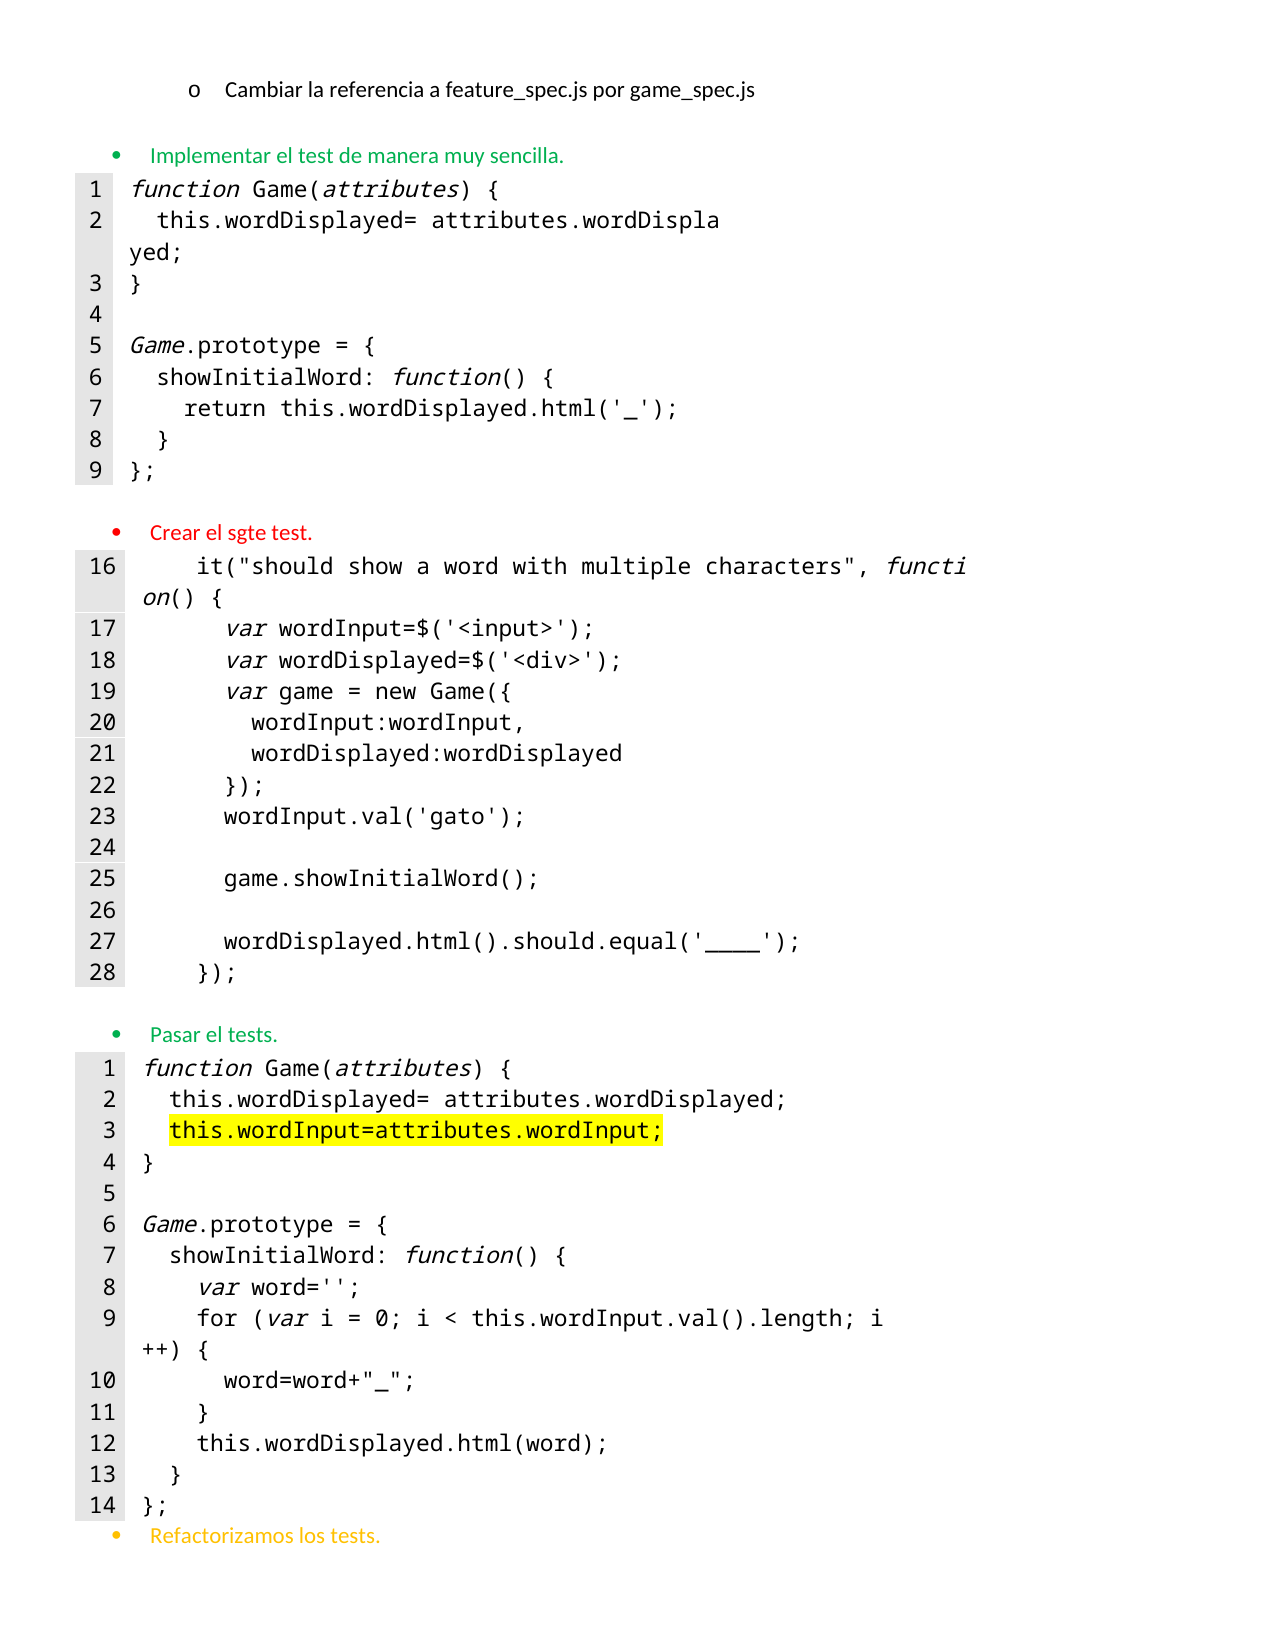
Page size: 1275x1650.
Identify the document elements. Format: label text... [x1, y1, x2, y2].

list Cambiar la referencia a feature_spec.js por game_spec.js [187, 75, 1200, 104]
list Refactorizamos los tests. [112, 1521, 1200, 1549]
list Implementar el test de manera muy sencilla. [112, 141, 1200, 169]
list Pasar el tests. [112, 1020, 1200, 1048]
list Crear el sgte test. [112, 518, 1200, 546]
